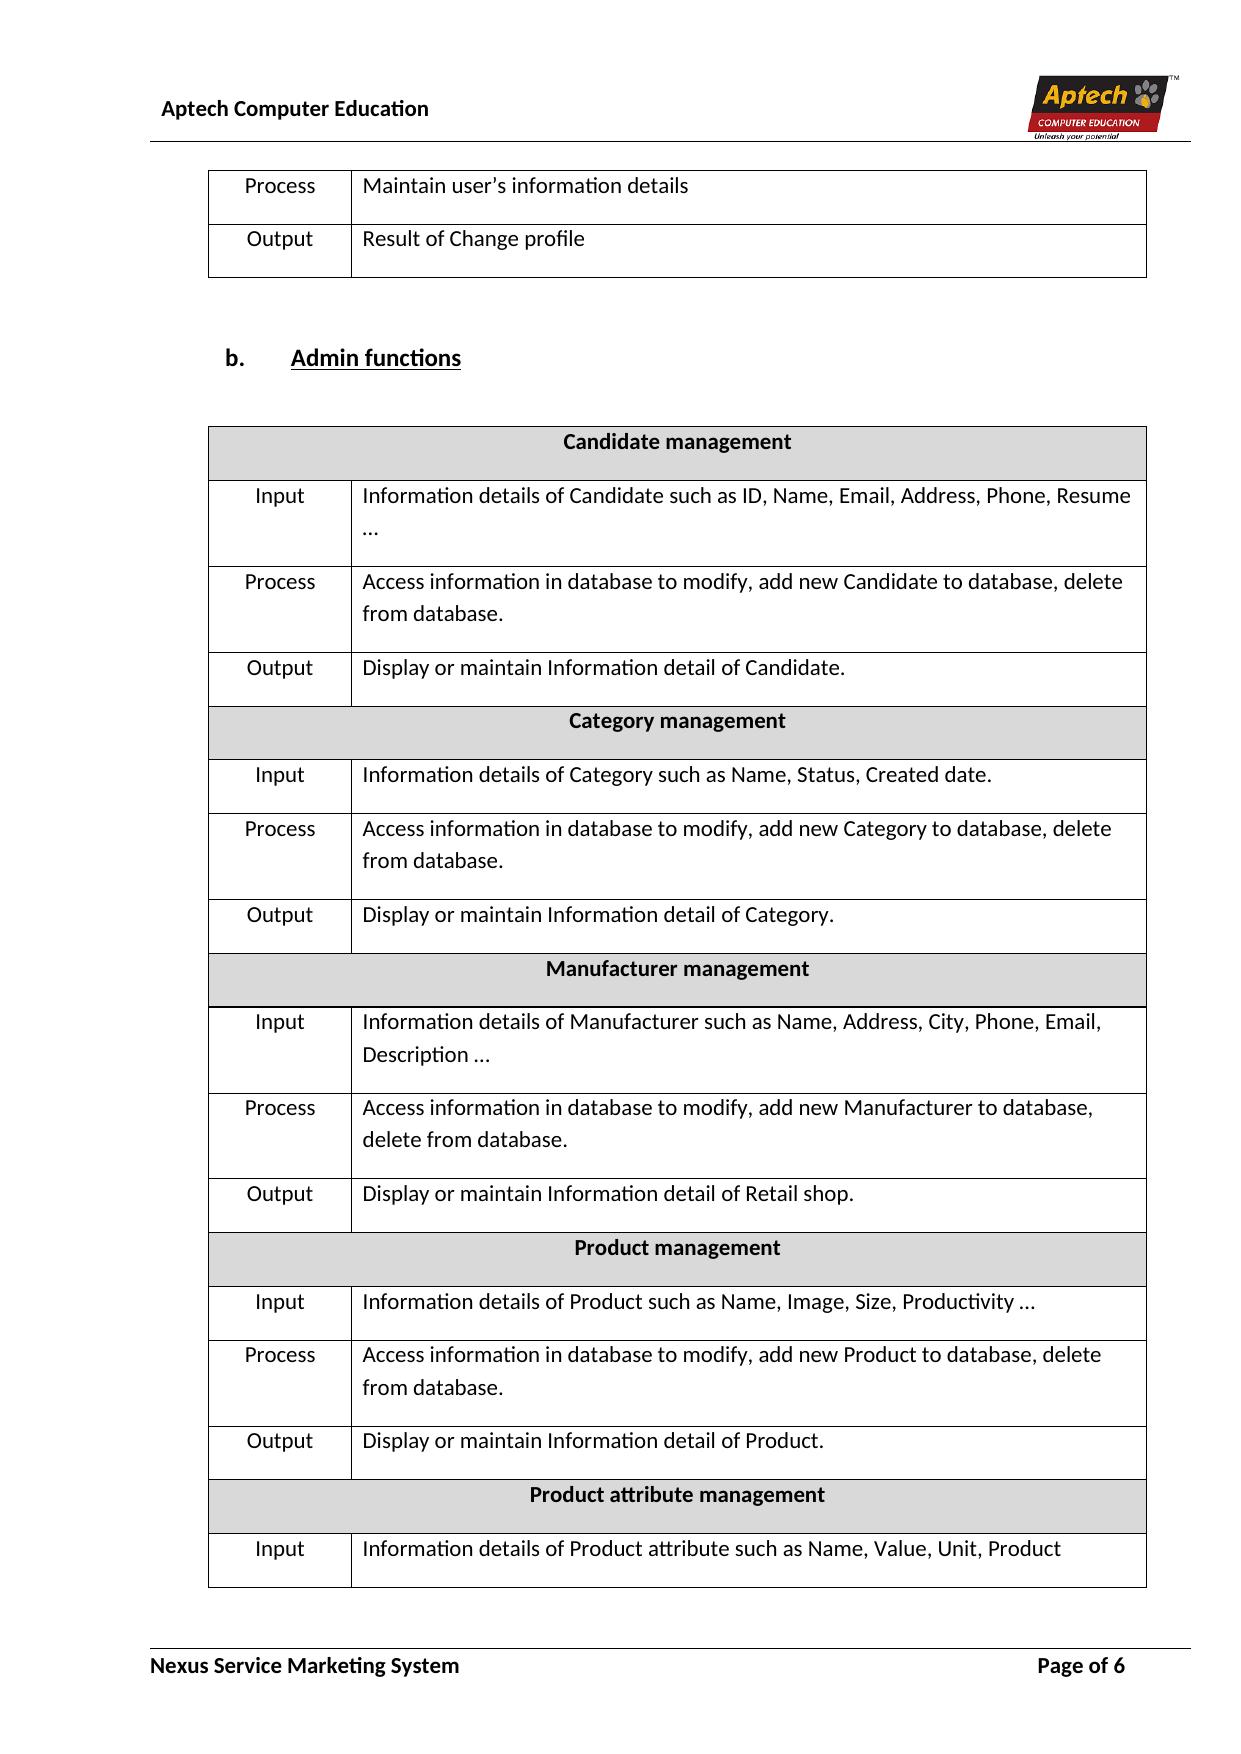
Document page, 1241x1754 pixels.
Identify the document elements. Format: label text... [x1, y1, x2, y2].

table_cell Access information in database to modify, add new Candidate to database, delete from database. [352, 567, 1146, 652]
table_header Candidate management [209, 427, 1146, 480]
list Admin functions [225, 343, 1191, 373]
table_cell Access information in database to modify, add new Product to database, delete from database. [352, 1341, 1146, 1426]
table_cell Product attribute management [209, 1480, 1146, 1533]
table_cell Process [209, 1094, 351, 1178]
table_cell Process [209, 814, 351, 899]
table_cell Access information in database to modify, add new Category to database, delete from database. [352, 814, 1146, 899]
table_cell Process [209, 1341, 351, 1426]
table_cell Input [209, 760, 351, 813]
table_cell Input [209, 481, 351, 566]
picture [1026, 75, 1180, 141]
table_cell Maintain user’s information details [352, 171, 1146, 223]
table_cell Information details of Product such as Name, Image, Size, Productivity … [352, 1287, 1146, 1339]
table_cell Output [209, 1427, 351, 1479]
table_cell Display or maintain Information detail of Product. [352, 1427, 1146, 1479]
table_cell Output [209, 225, 351, 277]
table_cell Input [209, 1287, 351, 1339]
table_cell Information details of Manufacturer such as Name, Address, City, Phone, Email, Description … [352, 1008, 1146, 1092]
table_cell Input [209, 1008, 351, 1092]
table_cell Input [209, 1534, 351, 1587]
table_cell Output [209, 1179, 351, 1232]
table_cell Output [209, 653, 351, 706]
table_cell Output [209, 900, 351, 953]
table_cell Manufacturer management [209, 954, 1146, 1006]
table_cell Display or maintain Information detail of Candidate. [352, 653, 1146, 706]
table_cell Result of Change profile [352, 225, 1146, 277]
table_cell Process [209, 567, 351, 652]
table_cell Product management [209, 1233, 1146, 1286]
table_cell Information details of Category such as Name, Status, Created date. [352, 760, 1146, 813]
table_cell Information details of Candidate such as ID, Name, Email, Address, Phone, Resume … [352, 481, 1146, 566]
table_cell Process [209, 171, 351, 223]
table_cell Category management [209, 707, 1146, 759]
table_cell Display or maintain Information detail of Retail shop. [352, 1179, 1146, 1232]
table_cell Access information in database to modify, add new Manufacturer to database, delete from database. [352, 1094, 1146, 1178]
table_cell Information details of Product attribute such as Name, Value, Unit, Product [352, 1534, 1146, 1587]
table_cell Display or maintain Information detail of Category. [352, 900, 1146, 953]
